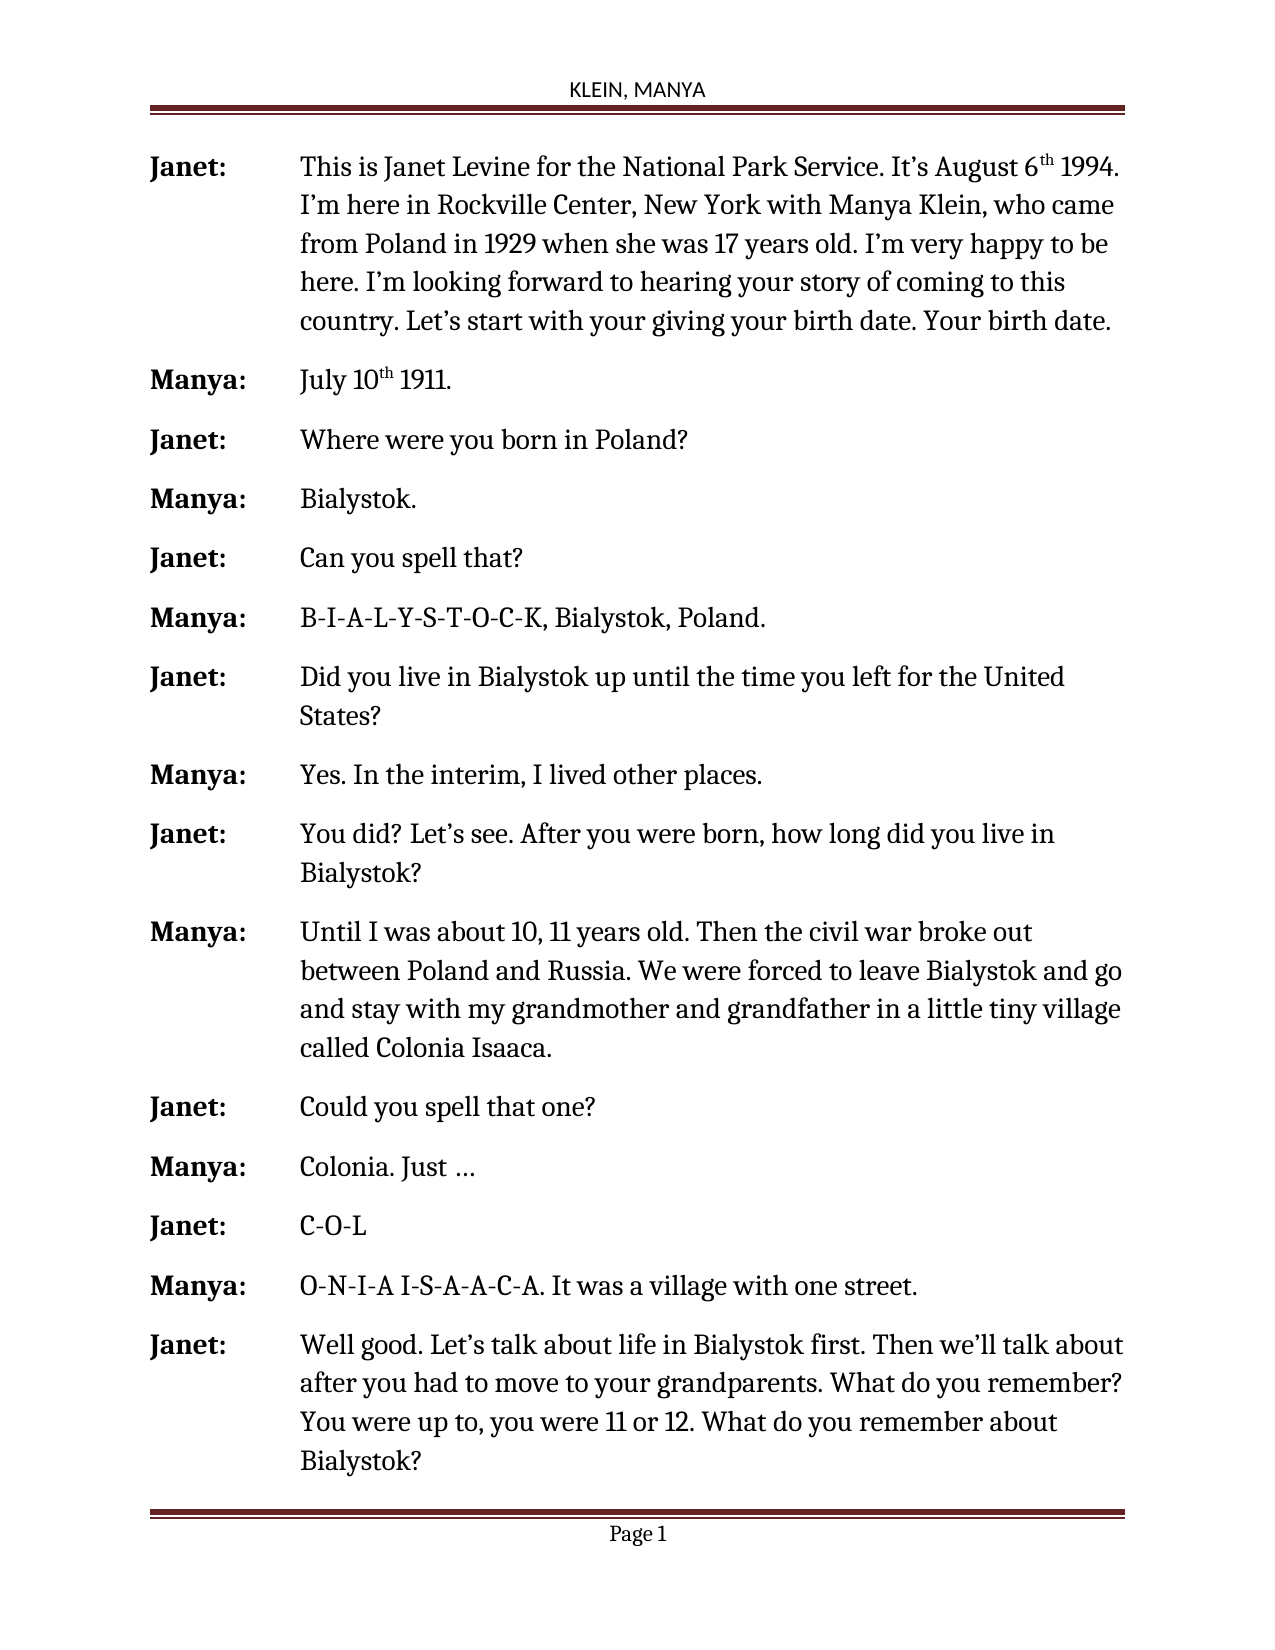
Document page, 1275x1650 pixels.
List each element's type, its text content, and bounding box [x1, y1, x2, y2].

text Janet: Where were you born in Poland? [150, 423, 1125, 456]
text Manya: Until I was about 10, 11 years old. Then the civil war broke out between Poland and Russia. We were forced to leave Bialystok and go and stay with my grandmother and grandfather in a little tiny village called Colonia Isaaca. [150, 916, 1125, 1065]
text Manya: Colonia. Just … [150, 1150, 1125, 1183]
text Manya: July 10th 1911. [150, 363, 1125, 397]
text Janet: Can you spell that? [150, 542, 1125, 575]
text Janet: Did you live in Bialystok up until the time you left for the United States? [150, 660, 1125, 732]
text Manya: Yes. In the interim, I lived other places. [150, 758, 1125, 792]
text Janet: This is Janet Levine for the National Park Service. It’s August 6th 1994. I’m here in Rockville Center, New York with Manya Klein, who came from Poland in 1929 when she was 17 years old. I’m very happy to be here. I’m looking forward to hearing your story of coming to this country. Let’s start with your giving your birth date. Your birth date. [150, 150, 1125, 338]
text Manya: Bialystok. [150, 482, 1125, 516]
text Manya: B-I-A-L-Y-S-T-O-C-K, Bialystok, Poland. [150, 601, 1125, 634]
text Janet: You did? Let’s see. After you were born, how long did you live in Bialystok? [150, 818, 1125, 890]
text Janet: C-O-L [150, 1209, 1125, 1243]
text Manya: O-N-I-A I-S-A-A-C-A. It was a village with one street. [150, 1269, 1125, 1302]
text Janet: Could you spell that one? [150, 1091, 1125, 1124]
text Janet: Well good. Let’s talk about life in Bialystok first. Then we’ll talk about after you had to move to your grandparents. What do you remember? You were up to, you were 11 or 12. What do you remember about Bialystok? [150, 1328, 1125, 1477]
